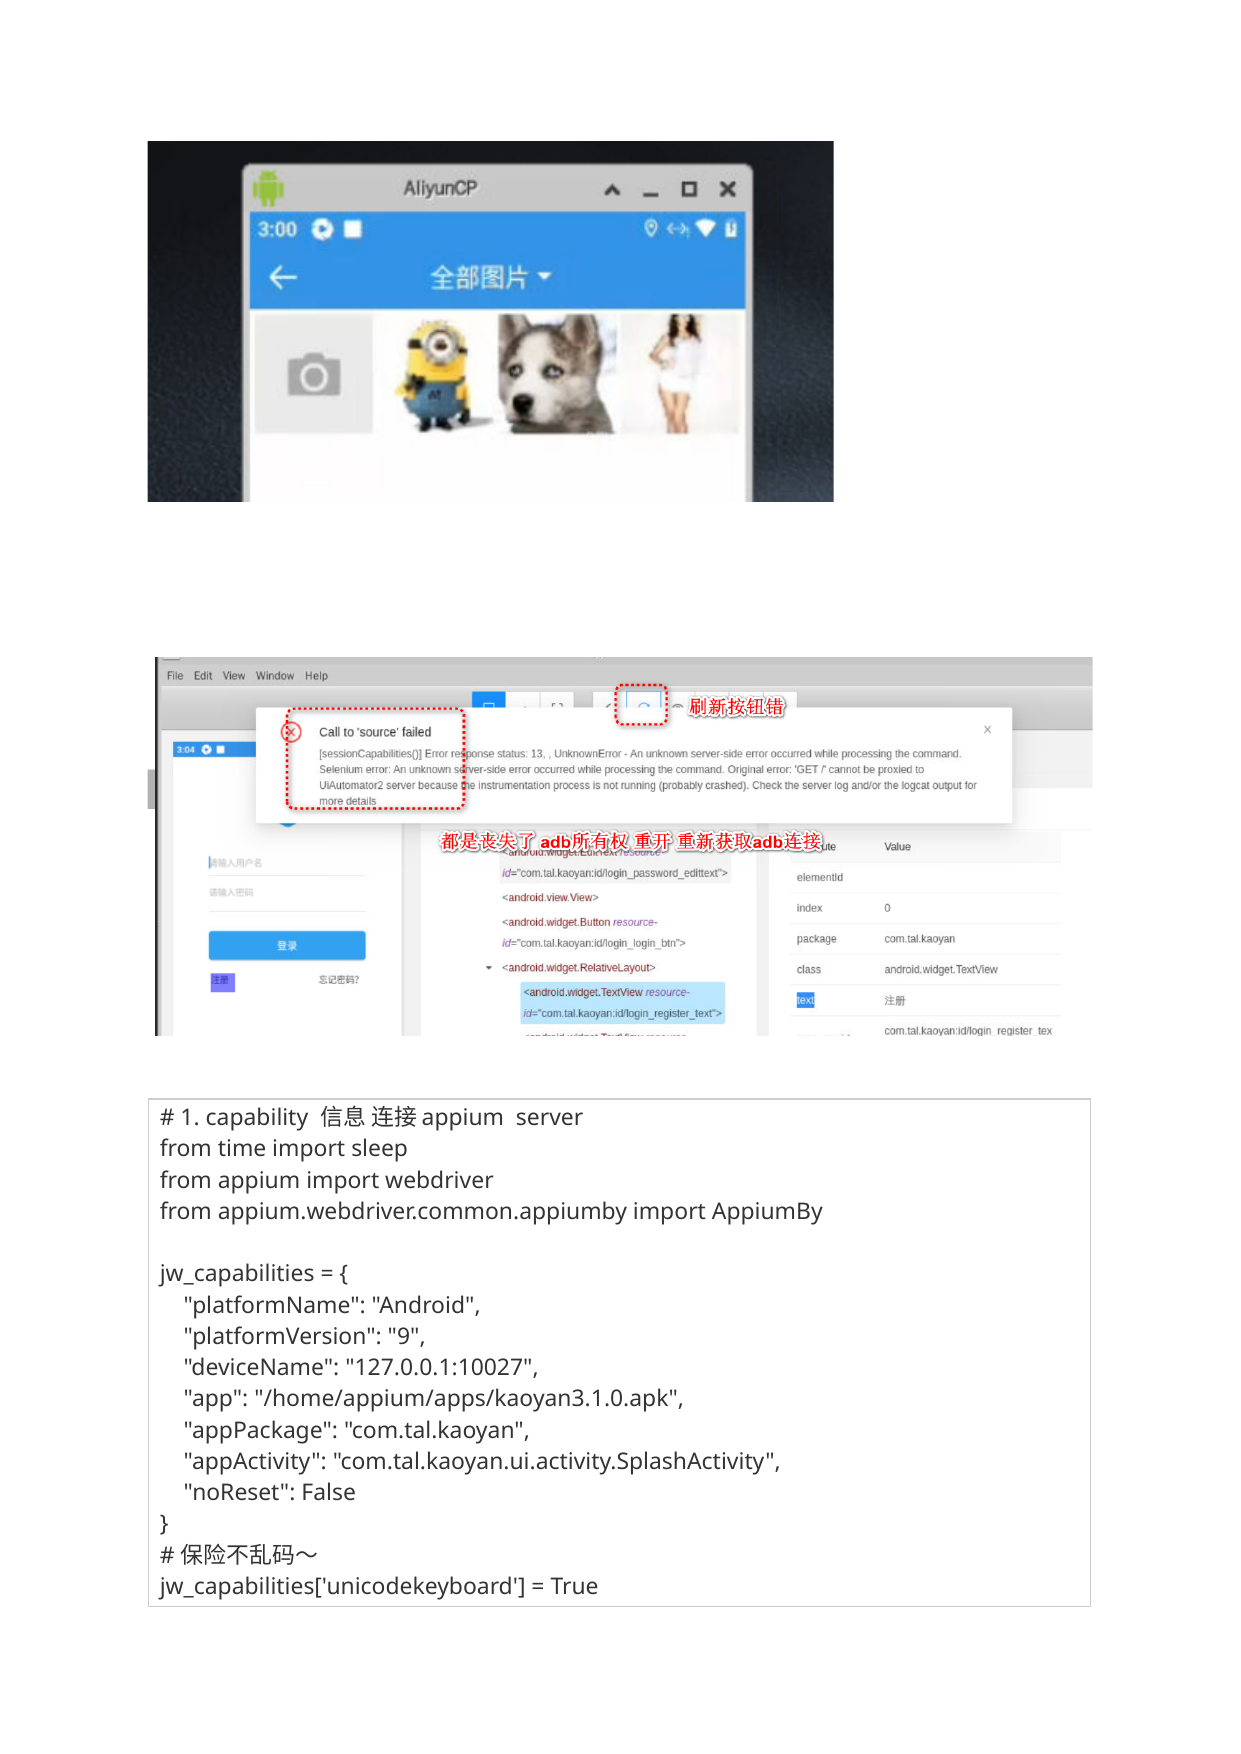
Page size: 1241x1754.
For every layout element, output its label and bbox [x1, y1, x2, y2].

picture [147, 141, 834, 502]
table_header [149, 1100, 1090, 1606]
picture [147, 657, 1093, 1036]
